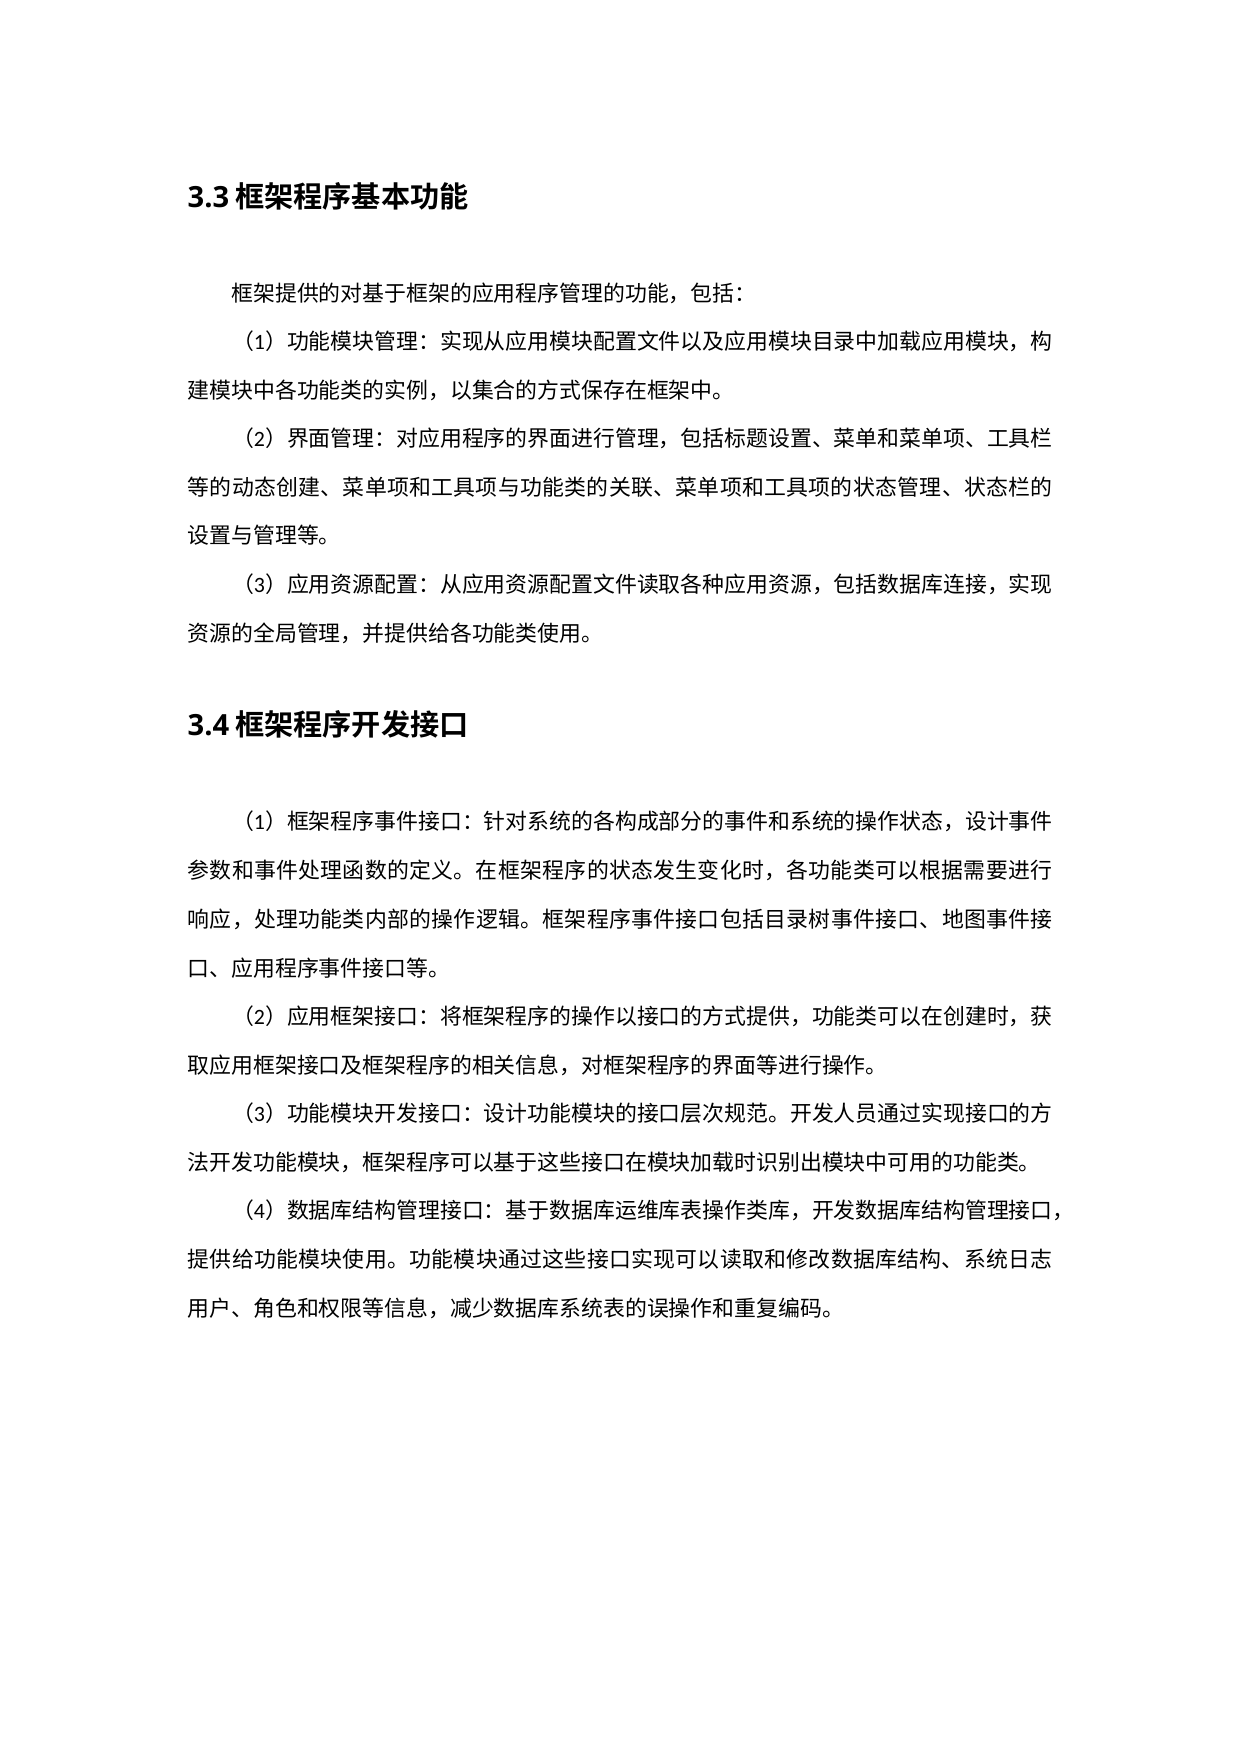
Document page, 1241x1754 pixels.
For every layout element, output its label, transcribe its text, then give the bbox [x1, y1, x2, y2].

list 界面管理：对应用程序的界面进行管理，包括标题设置、菜单和菜单项、工具栏等的动态创建、菜单项和工具项与功能类的关联、菜单项和工具项的状态管理、状态栏的设置与管理等。 [187, 421, 1053, 551]
list 数据库结构管理接口：基于数据库运维库表操作类库，开发数据库结构管理接口，提供给功能模块使用。功能模块通过这些接口实现可以读取和修改数据库结构、系统日志、用户、角色和权限等信息，减少数据库系统表的误操作和重复编码。 [187, 1193, 1053, 1323]
list 应用资源配置：从应用资源配置文件读取各种应用资源，包括数据库连接，实现资源的全局管理，并提供给各功能类使用。 [187, 566, 1053, 648]
list 应用框架接口：将框架程序的操作以接口的方式提供，功能类可以在创建时，获取应用框架接口及框架程序的相关信息，对框架程序的界面等进行操作。 [187, 998, 1053, 1080]
list 框架程序事件接口：针对系统的各构成部分的事件和系统的操作状态，设计事件参数和事件处理函数的定义。在框架程序的状态发生变化时，各功能类可以根据需要进行响应，处理功能类内部的操作逻辑。框架程序事件接口包括目录树事件接口、地图事件接口、应用程序事件接口等。 [187, 804, 1053, 983]
text 框架提供的对基于框架的应用程序管理的功能，包括： [231, 275, 1053, 308]
list 功能模块开发接口：设计功能模块的接口层次规范。开发人员通过实现接口的方法开发功能模块，框架程序可以基于这些接口在模块加载时识别出模块中可用的功能类。 [187, 1096, 1053, 1177]
subtitle 3.4框架程序开发接口 [187, 691, 1053, 756]
subtitle 3.3框架程序基本功能 [187, 162, 1053, 227]
list 功能模块管理：实现从应用模块配置文件以及应用模块目录中加载应用模块，构建模块中各功能类的实例，以集合的方式保存在框架中。 [187, 323, 1053, 405]
